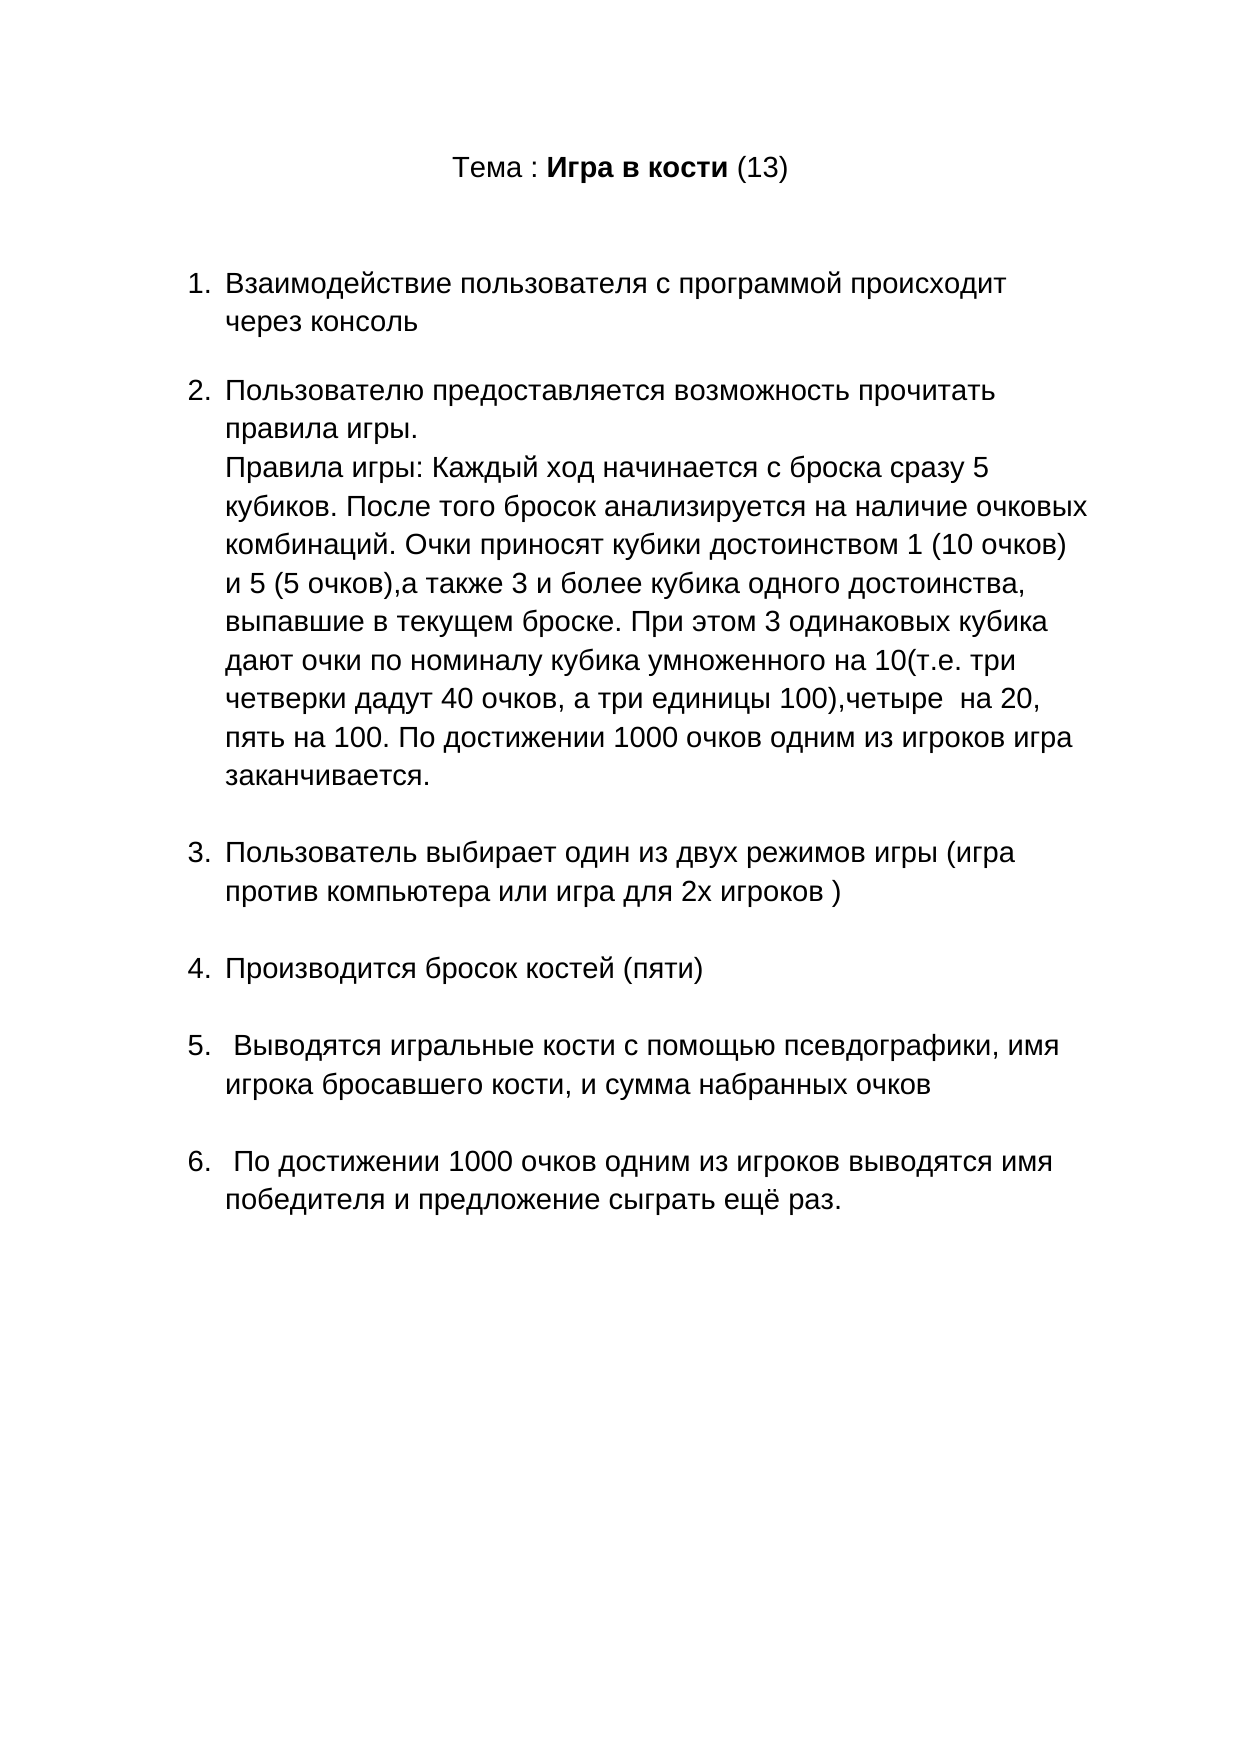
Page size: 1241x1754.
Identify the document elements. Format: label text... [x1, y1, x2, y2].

list Выводятся игральные кости с помощью псевдографики, имя игрока бросавшего кости, и сумма набранных очков [187, 1028, 1090, 1100]
list Взаимодействие пользователя с программой происходит через консоль [187, 266, 1090, 338]
list Пользователю предоставляется возможность прочитать правила игры. [187, 373, 1090, 445]
text Правила игры: Каждый ход начинается с броска сразу 5 кубиков. После того бросок анализируется на наличие очковых комбинаций. Очки приносят кубики достоинством 1 (10 очков) и 5 (5 очков),а также 3 и более кубика одного достоинства, выпавшие в текущем броске. При этом 3 одинаковых кубика дают очки по номиналу кубика умноженного на 10(т.е. три четверки дадут 40 очков, а три единицы 100),четыре на 20, пять на 100. По достижении 1000 очков одним из игроков игра заканчивается. [225, 450, 1090, 792]
list Производится бросок костей (пяти) [187, 951, 1090, 984]
list По достижении 1000 очков одним из игроков выводятся имя победителя и предложение сыграть ещё раз. [187, 1144, 1090, 1216]
list Пользователь выбирает один из двух режимов игры (игра против компьютера или игра для 2х игроков ) [187, 835, 1090, 907]
text Тема : Игра в кости (13) [150, 150, 1090, 183]
